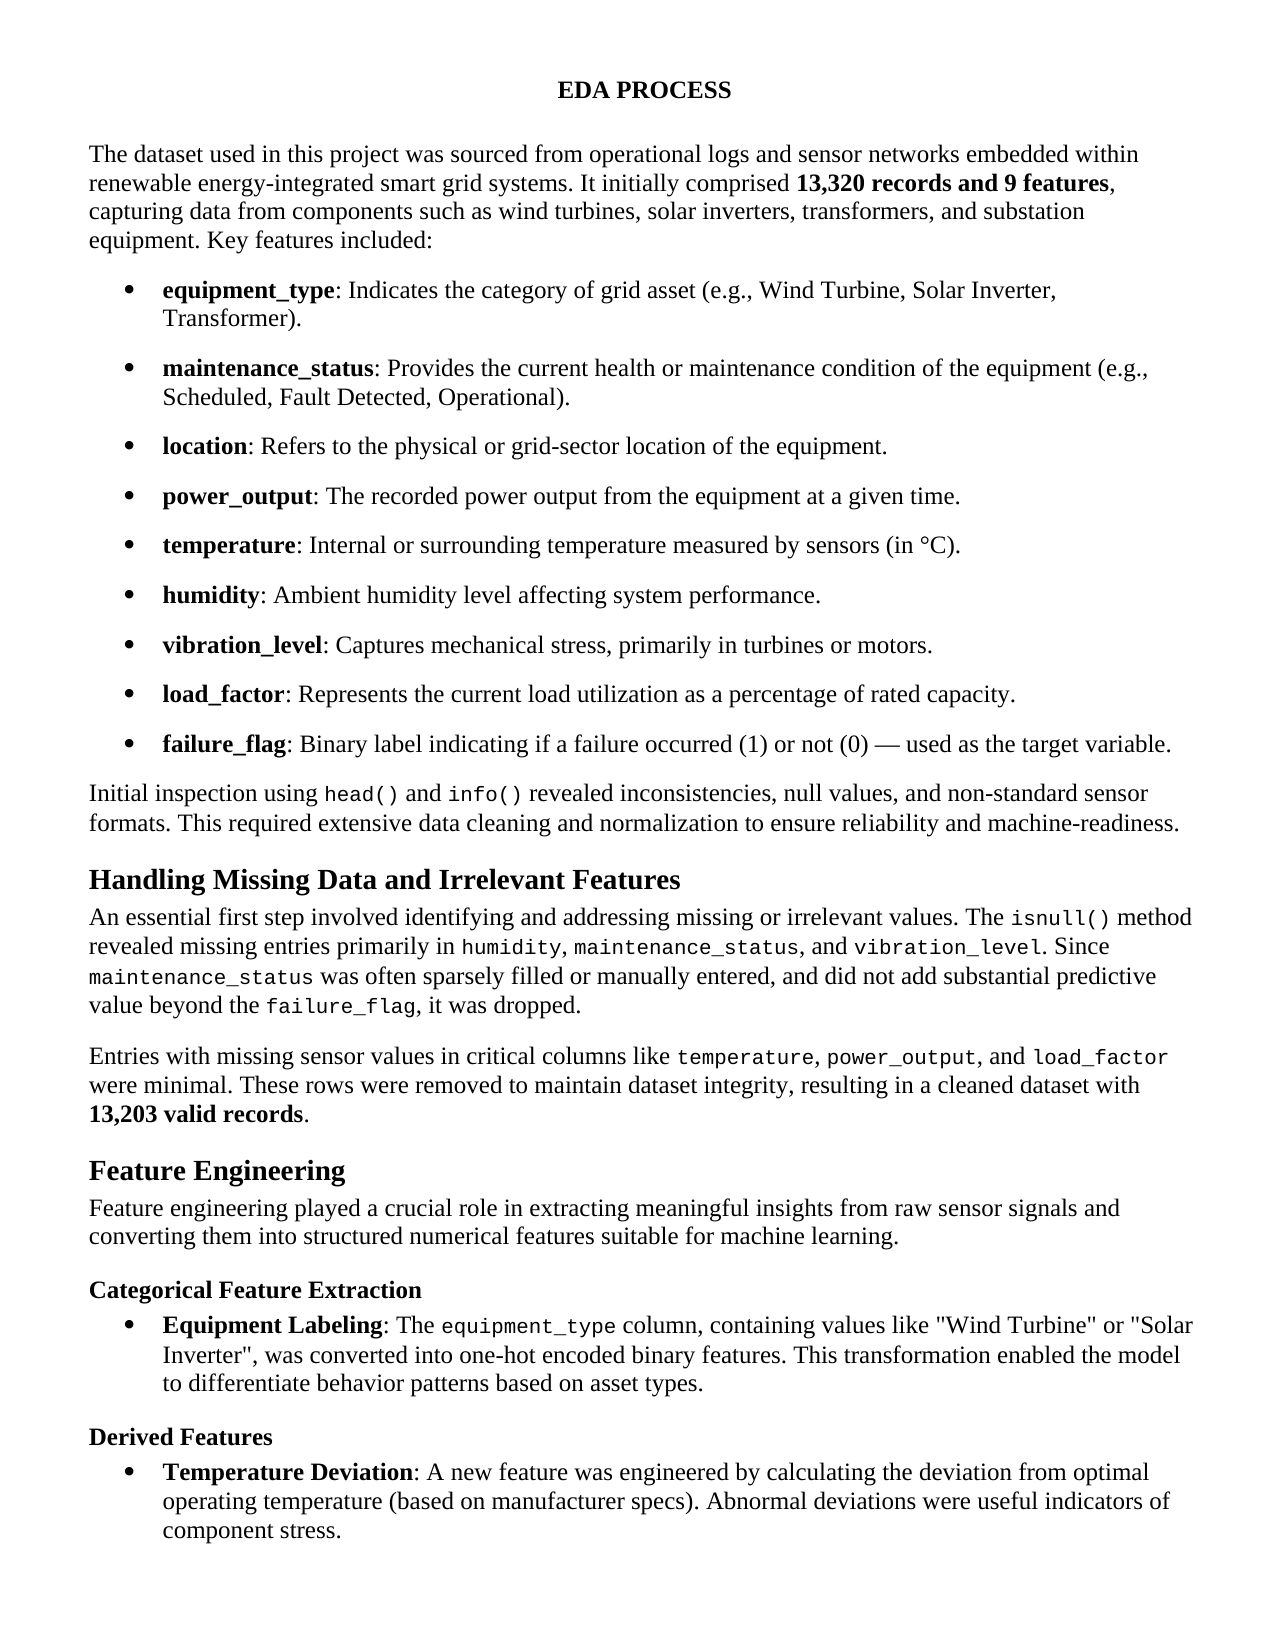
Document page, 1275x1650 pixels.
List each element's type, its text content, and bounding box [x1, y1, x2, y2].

list Temperature Deviation: A new feature was engineered by calculating the deviation from optimal operating temperature (based on manufacturer specs). Abnormal deviations were useful indicators of component stress. [125, 1457, 1200, 1543]
text Initial inspection using head() and info() revealed inconsistencies, null values, and non-standard sensor formats. This required extensive data cleaning and normalization to ensure reliability and machine-readiness. [89, 778, 1200, 837]
list failure_flag: Binary label indicating if a failure occurred (1) or not (0) — used as the target variable. [125, 729, 1200, 758]
list vibration_level: Captures mechanical stress, primarily in turbines or motors. [125, 630, 1200, 658]
subtitle Feature Engineering [89, 1153, 1200, 1186]
list load_factor: Represents the current load utilization as a percentage of rated capacity. [125, 679, 1200, 708]
text Feature engineering played a crucial role in extracting meaningful insights from raw sensor signals and converting them into structured numerical features suitable for machine learning. [89, 1193, 1200, 1250]
list Equipment Labeling: The equipment_type column, containing values like "Wind Turbine" or "Solar Inverter", was converted into one-hot encoded binary features. This transformation enabled the model to differentiate behavior patterns based on asset types. [125, 1310, 1200, 1397]
text The dataset used in this project was sourced from operational logs and sensor networks embedded within renewable energy-integrated smart grid systems. It initially comprised 13,320 records and 9 features, capturing data from components such as wind turbines, solar inverters, transformers, and substation equipment. Key features included: [89, 139, 1200, 254]
list temperature: Internal or surrounding temperature measured by sensors (in °C). [125, 531, 1200, 559]
text An essential first step involved identifying and addressing missing or irrelevant values. The isnull() method revealed missing entries primarily in humidity, maintenance_status, and vibration_level. Since maintenance_status was often sparsely filled or manually entered, and did not add substantial predictive value beyond the failure_flag, it was dropped. [89, 902, 1200, 1020]
text EDA PROCESS [89, 75, 1200, 104]
list humidity: Ambient humidity level affecting system performance. [125, 580, 1200, 609]
list equipment_type: Indicates the category of grid asset (e.g., Wind Turbine, Solar Inverter, Transformer). [125, 275, 1200, 332]
subtitle Derived Features [89, 1422, 1200, 1451]
list location: Refers to the physical or grid-sector location of the equipment. [125, 431, 1200, 460]
list maintenance_status: Provides the current health or maintenance condition of the equipment (e.g., Scheduled, Fault Detected, Operational). [125, 353, 1200, 411]
subtitle Handling Missing Data and Irrelevant Features [89, 862, 1200, 895]
text Entries with missing sensor values in critical columns like temperature, power_output, and load_factor were minimal. These rows were removed to maintain dataset integrity, resulting in a cleaned dataset with 13,203 valid records. [89, 1041, 1200, 1128]
subtitle Categorical Feature Extraction [89, 1275, 1200, 1304]
list power_output: The recorded power output from the equipment at a given time. [125, 481, 1200, 510]
